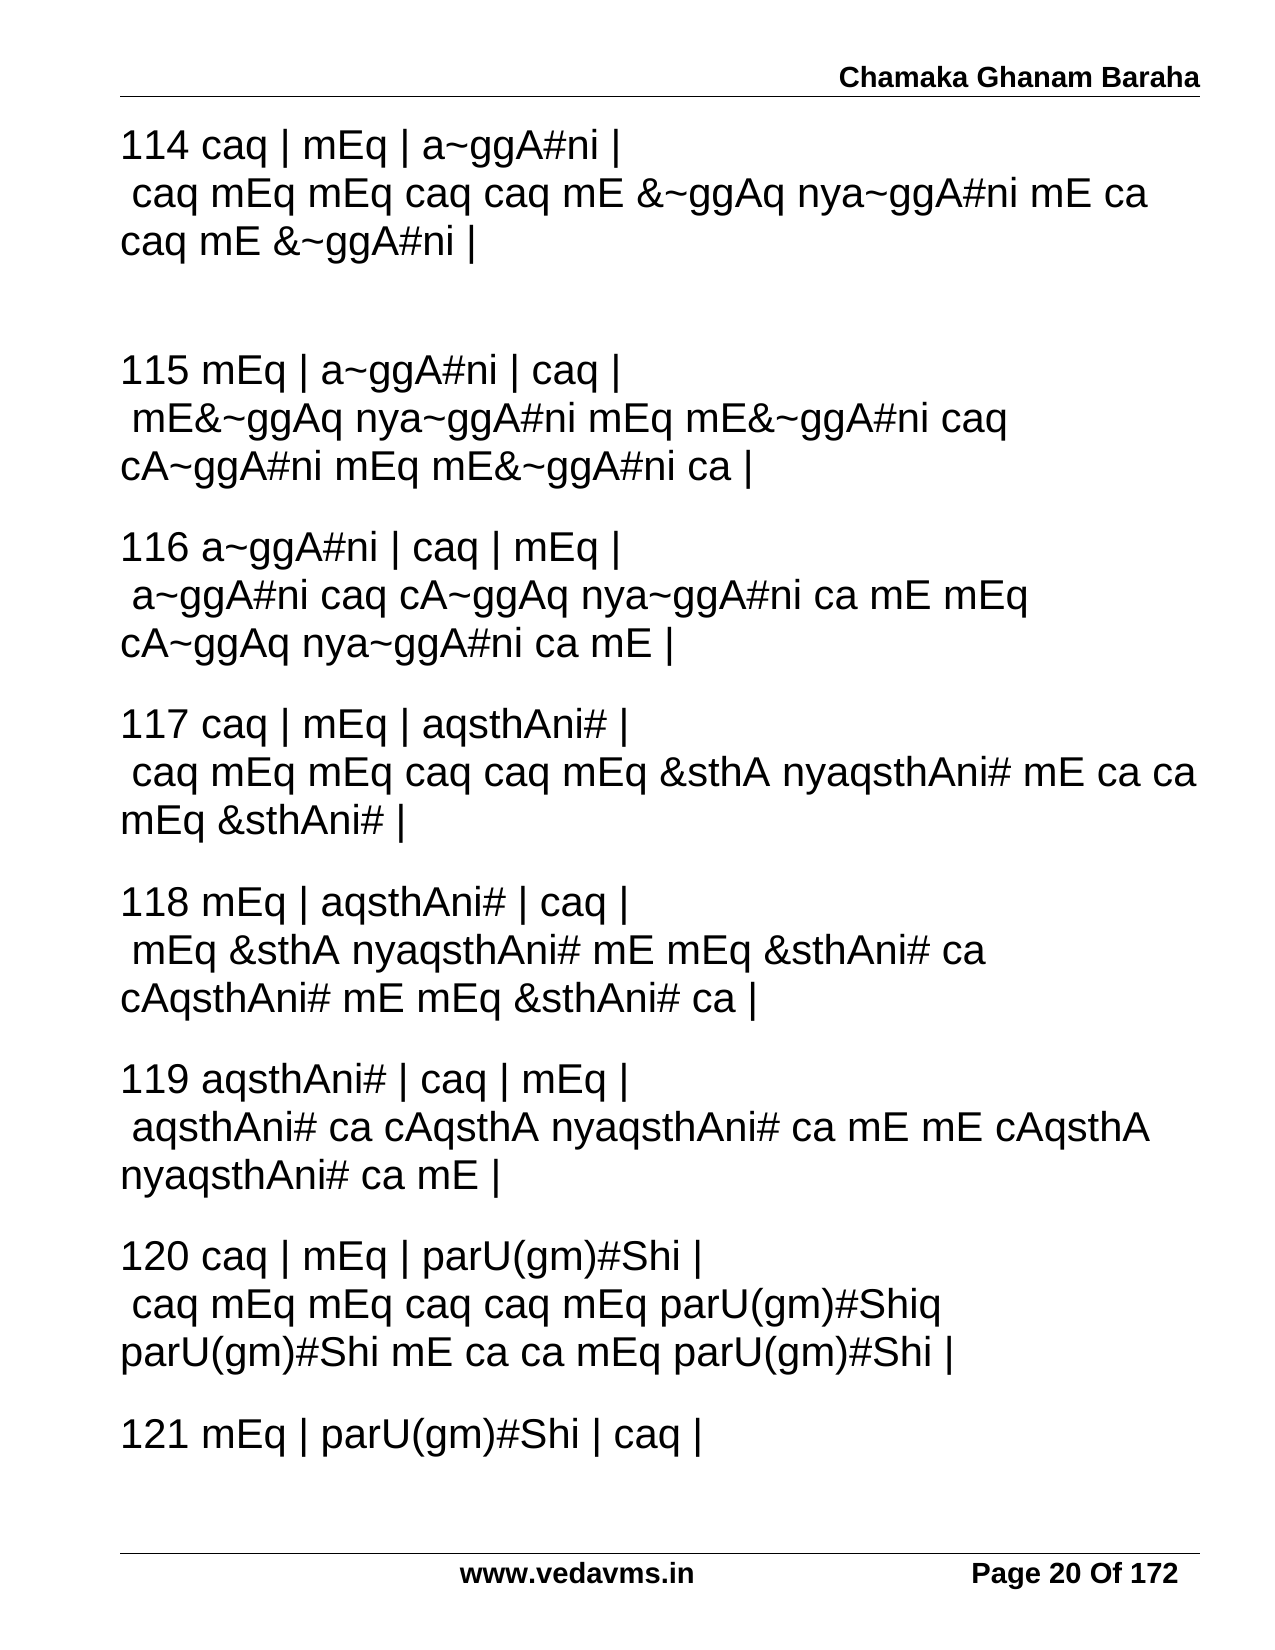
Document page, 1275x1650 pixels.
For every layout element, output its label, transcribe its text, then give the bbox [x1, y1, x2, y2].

text 117 caq | mEq | aqsthAni# | [120, 700, 1200, 748]
text caq mEq mEq caq caq mE &~ggAq nya~ggA#ni mE ca caq mE &~ggA#ni | [120, 168, 1200, 264]
text 114 caq | mEq | a~ggA#ni | [120, 120, 1200, 168]
text aqsthAni# ca cAqsthA nyaqsthAni# ca mE mE cAqsthA nyaqsthAni# ca mE | [120, 1102, 1200, 1198]
text 118 mEq | aqsthAni# | caq | [120, 877, 1200, 925]
text mE&~ggAq nya~ggA#ni mEq mE&~ggA#ni caq cA~ggA#ni mEq mE&~ggA#ni ca | [120, 393, 1200, 489]
text 115 mEq | a~ggA#ni | caq | [120, 345, 1200, 393]
text 120 caq | mEq | parU(gm)#Shi | [120, 1232, 1200, 1279]
text mEq &sthA nyaqsthAni# mE mEq &sthAni# ca cAqsthAni# mE mEq &sthAni# ca | [120, 925, 1200, 1021]
text 116 a~ggA#ni | caq | mEq | [120, 522, 1200, 570]
text 119 aqsthAni# | caq | mEq | [120, 1054, 1200, 1102]
text 121 mEq | parU(gm)#Shi | caq | [120, 1409, 1200, 1457]
text caq mEq mEq caq caq mEq parU(gm)#Shiq parU(gm)#Shi mE ca ca mEq parU(gm)#Shi | [120, 1279, 1200, 1375]
text caq mEq mEq caq caq mEq &sthA nyaqsthAni# mE ca ca mEq &sthAni# | [120, 748, 1200, 843]
text a~ggA#ni caq cA~ggAq nya~ggA#ni ca mE mEq cA~ggAq nya~ggA#ni ca mE | [120, 570, 1200, 666]
